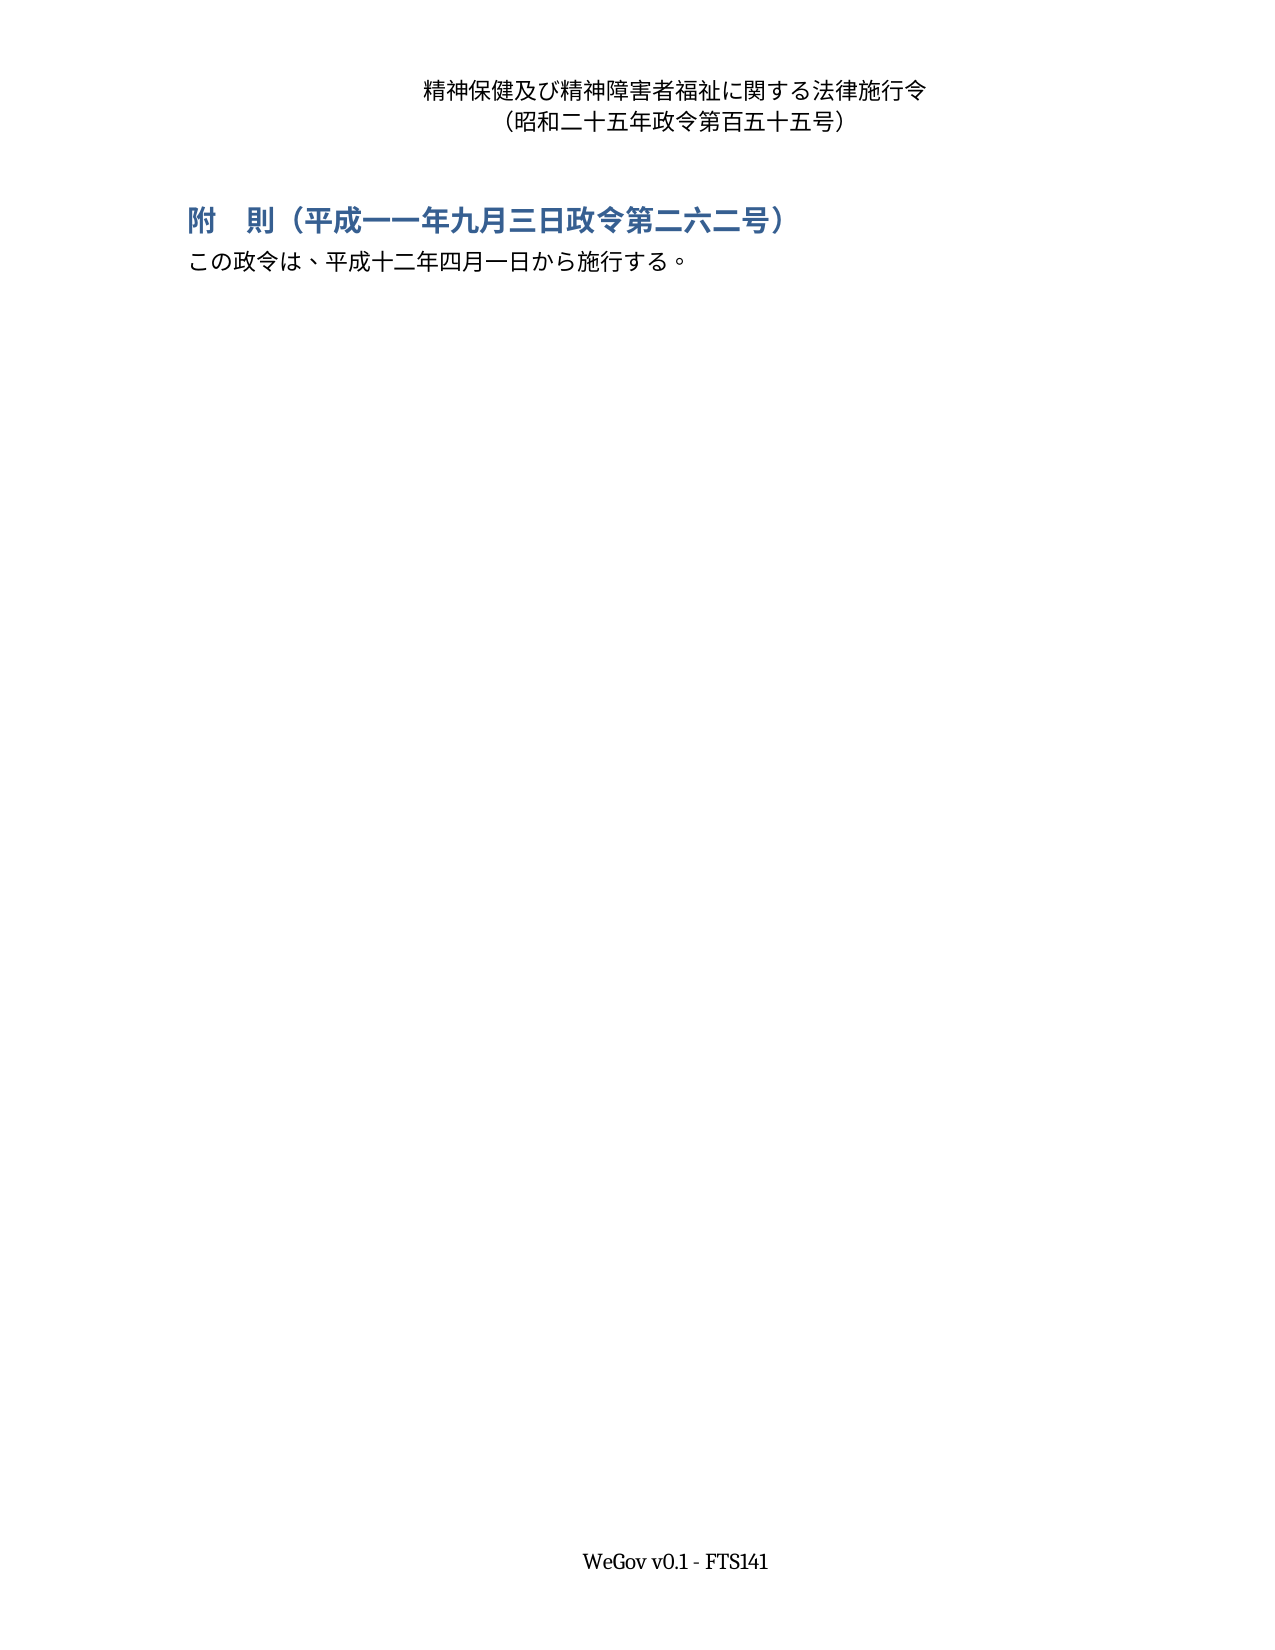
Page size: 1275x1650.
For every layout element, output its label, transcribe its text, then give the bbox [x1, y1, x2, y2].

text この政令は、平成十二年四月一日から施行する。 [187, 246, 1087, 277]
subtitle 附 則（平成一一年九月三日政令第二六二号） [187, 200, 1087, 240]
